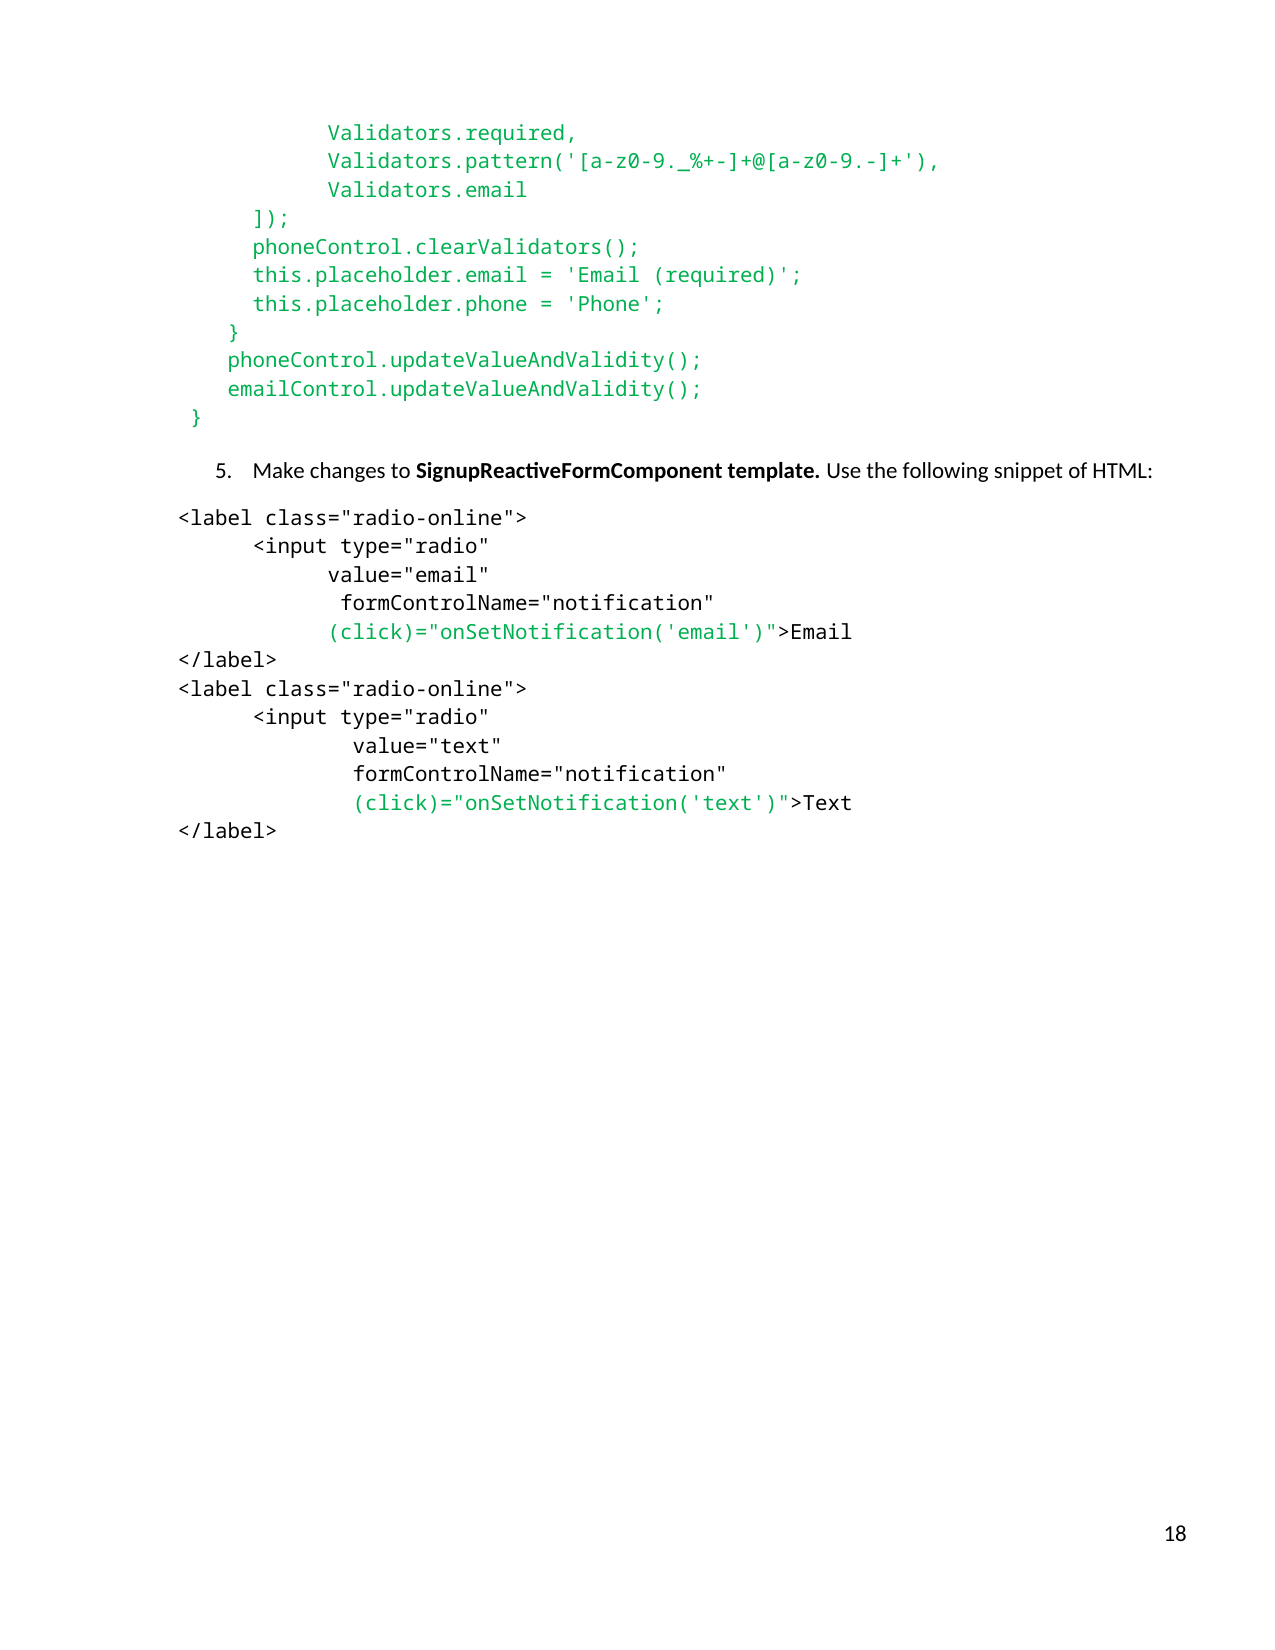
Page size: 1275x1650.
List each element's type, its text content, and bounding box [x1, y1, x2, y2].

list Make changes to SignupReactiveFormComponent template. Use the following snippet of HTML: [215, 456, 1186, 484]
text <input type="radio" [177, 532, 1186, 560]
text this.placeholder.phone = 'Phone'; [177, 289, 1186, 317]
text value="text" [177, 731, 1186, 759]
text emailControl.updateValueAndValidity(); [177, 374, 1186, 402]
text (click)="onSetNotification('text')">Text [177, 788, 1186, 816]
text </label> [177, 645, 1186, 674]
text phoneControl.updateValueAndValidity(); [177, 346, 1186, 374]
text } [177, 317, 1186, 346]
text phoneControl.clearValidators(); [177, 232, 1186, 260]
text </label> [177, 816, 1186, 844]
text (click)="onSetNotification('email')">Email [177, 617, 1186, 645]
text Validators.pattern('[a-z0-9._%+-]+@[a-z0-9.-]+'), [252, 147, 1186, 175]
text ]); [177, 203, 1186, 232]
text Validators.required, [252, 118, 1186, 147]
text <label class="radio-online"> [177, 503, 1186, 532]
text } [177, 402, 1186, 431]
text this.placeholder.email = 'Email (required)'; [177, 260, 1186, 289]
text formControlName="notification" [177, 588, 1186, 617]
text formControlName="notification" [177, 759, 1186, 788]
text Validators.email [252, 175, 1186, 203]
text <input type="radio" [177, 702, 1186, 731]
text value="email" [177, 560, 1186, 588]
text <label class="radio-online"> [177, 674, 1186, 702]
